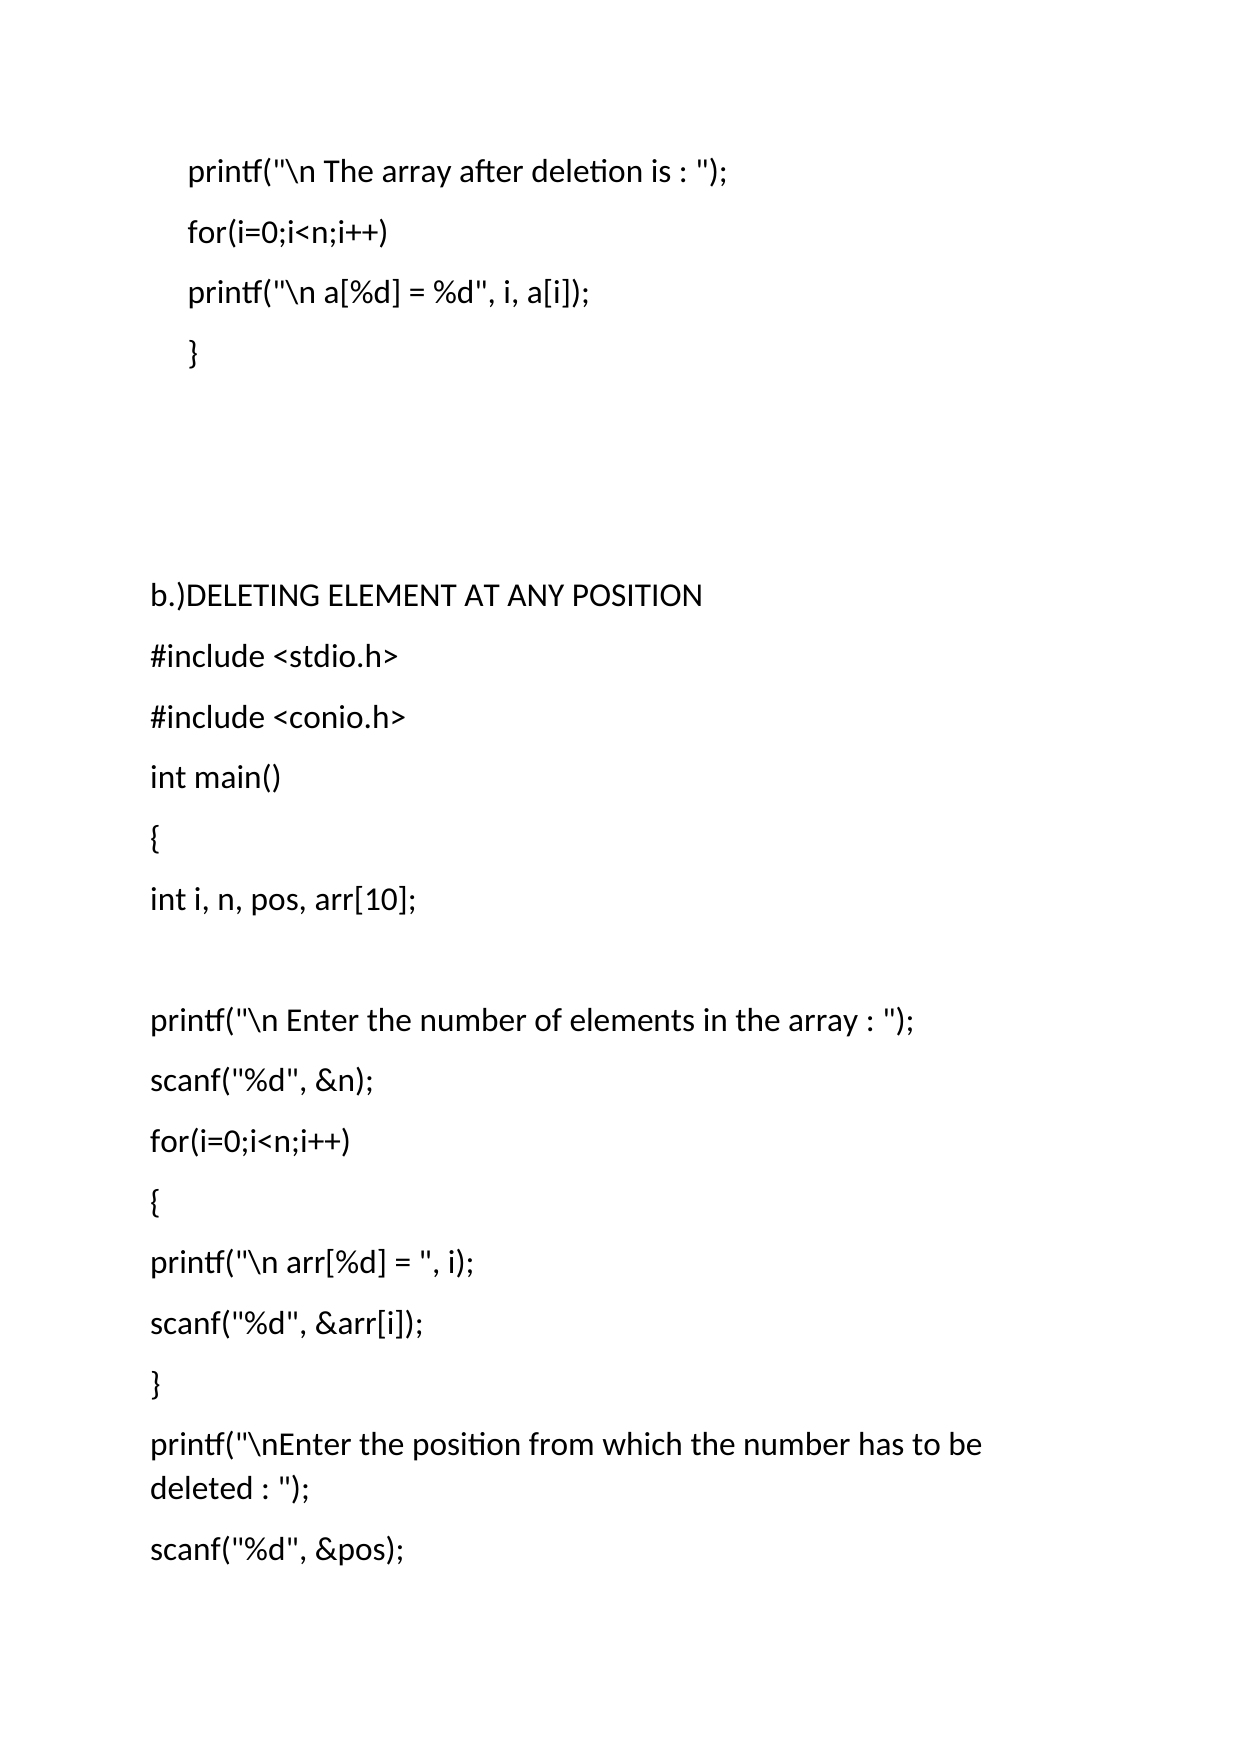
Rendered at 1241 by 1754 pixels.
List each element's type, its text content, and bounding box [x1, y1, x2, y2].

text { [150, 1181, 1090, 1221]
text for(i=0;i<n;i++) [187, 211, 1090, 251]
text int main() [150, 756, 1090, 797]
text scanf("%d", &arr[i]); [150, 1302, 1090, 1343]
text { [150, 817, 1090, 858]
text } [187, 332, 1090, 373]
text scanf("%d", &pos); [150, 1528, 1090, 1568]
text b.)DELETING ELEMENT AT ANY POSITION [150, 574, 1090, 615]
text printf("\n The array after deletion is : "); [187, 150, 1090, 191]
text #include <stdio.h> [150, 635, 1090, 676]
text for(i=0;i<n;i++) [150, 1120, 1090, 1161]
text printf("\n arr[%d] = ", i); [150, 1241, 1090, 1282]
text printf("\n Enter the number of elements in the array : "); [150, 999, 1090, 1039]
text int i, n, pos, arr[10]; [150, 877, 1090, 918]
text printf("\n a[%d] = %d", i, a[i]); [187, 271, 1090, 312]
text scanf("%d", &n); [150, 1059, 1090, 1100]
text printf("\nEnter the position from which the number has to be deleted : "); [150, 1423, 1090, 1508]
text } [150, 1362, 1090, 1403]
text #include <conio.h> [150, 696, 1090, 736]
